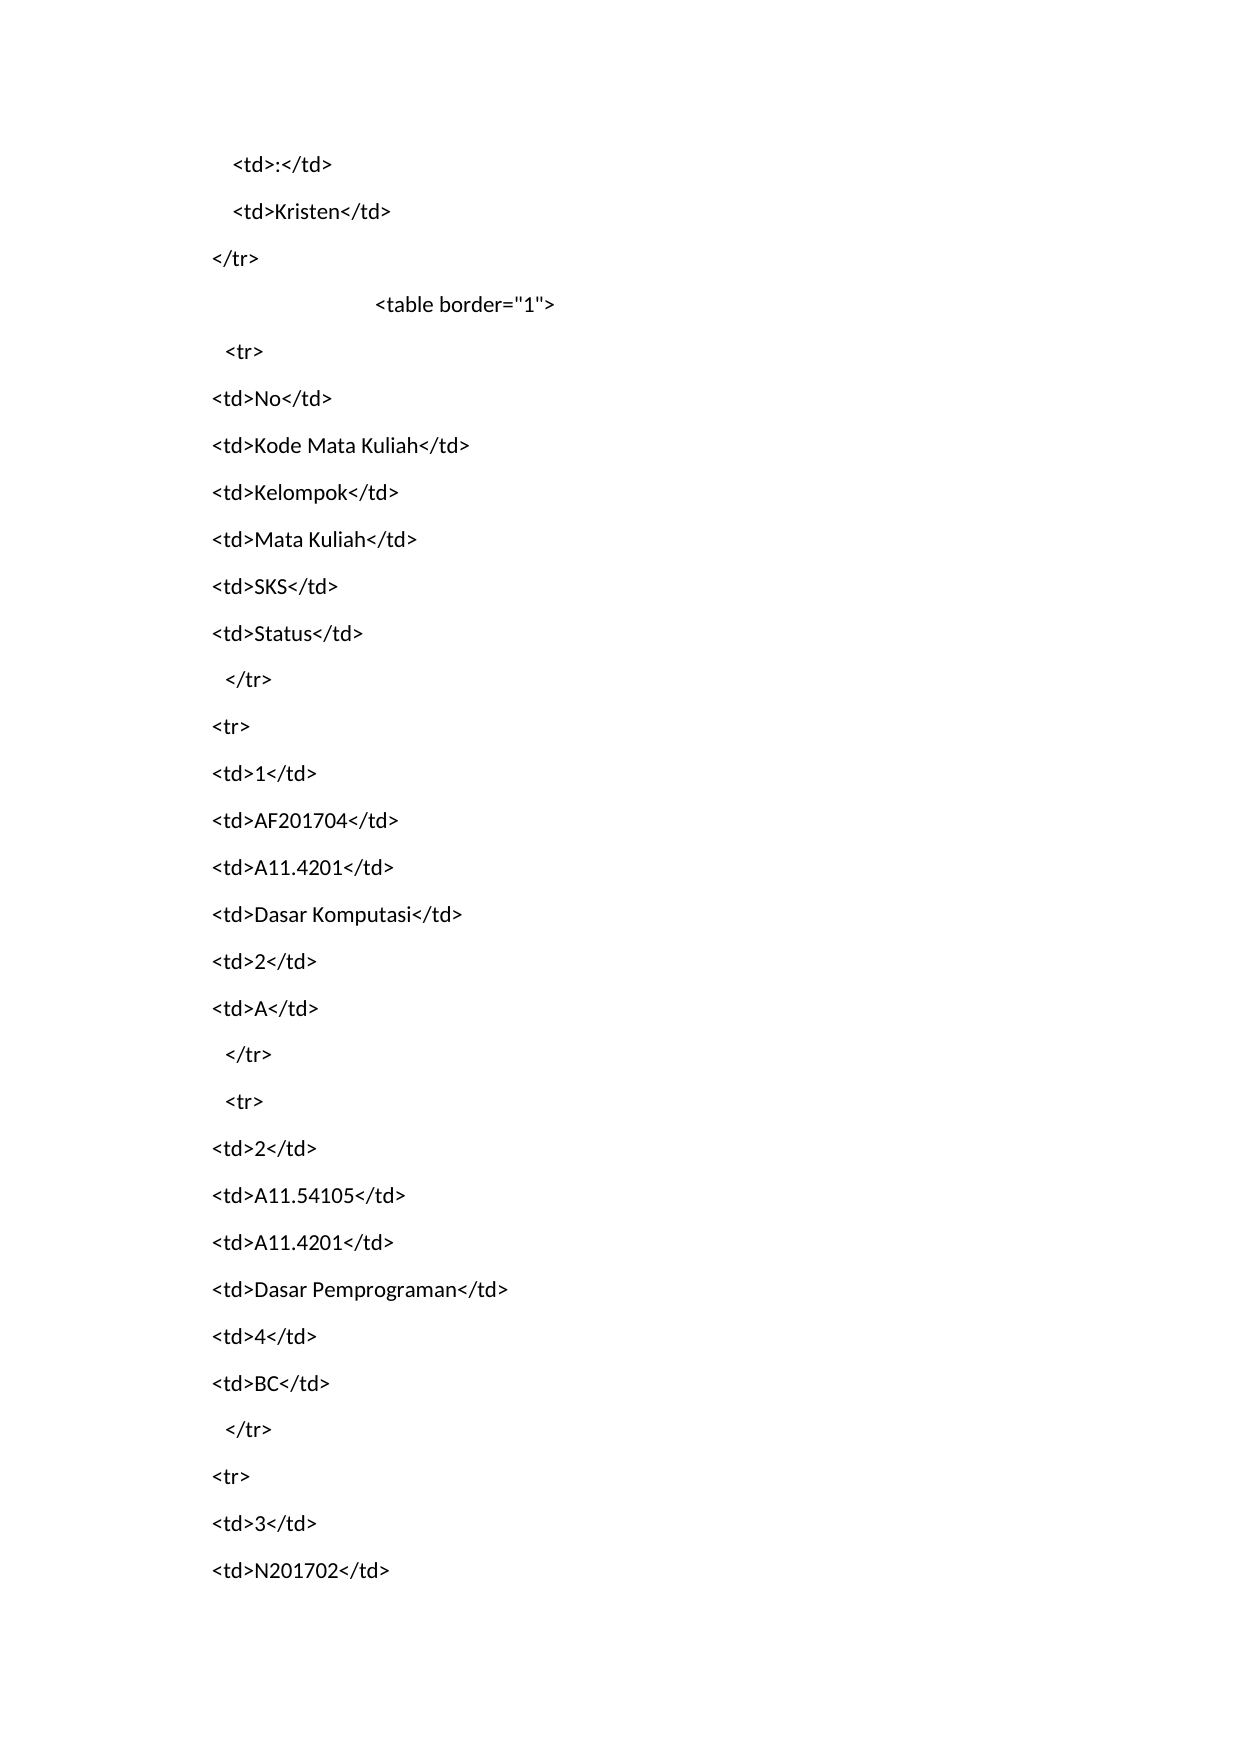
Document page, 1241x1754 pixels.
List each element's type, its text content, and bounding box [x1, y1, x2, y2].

text <td>A11.4201</td> [150, 1228, 1090, 1256]
text <td>Dasar Pemprograman</td> [150, 1275, 1090, 1303]
text <tr> [150, 1462, 1090, 1491]
text <td>4</td> [150, 1322, 1090, 1350]
text <tr> [150, 337, 1090, 366]
text <td>AF201704</td> [150, 806, 1090, 834]
text <td>2</td> [150, 947, 1090, 975]
text <td>A</td> [150, 994, 1090, 1022]
text <td>A11.4201</td> [150, 853, 1090, 881]
text <tr> [150, 1087, 1090, 1116]
text <td>SKS</td> [150, 572, 1090, 600]
text <td>Kelompok</td> [150, 478, 1090, 506]
text <table border="1"> [150, 291, 1090, 319]
text <td>BC</td> [150, 1369, 1090, 1397]
text </tr> [150, 244, 1090, 272]
text <td>Kode Mata Kuliah</td> [150, 431, 1090, 459]
text <td>1</td> [150, 759, 1090, 787]
text </tr> [150, 666, 1090, 694]
text <td>Mata Kuliah</td> [150, 525, 1090, 553]
text <td>2</td> [150, 1134, 1090, 1162]
text <td>No</td> [150, 384, 1090, 412]
text <td>:</td> [150, 150, 1090, 178]
text <td>3</td> [150, 1509, 1090, 1537]
text <td>A11.54105</td> [150, 1181, 1090, 1209]
text <tr> [150, 712, 1090, 741]
text <td>N201702</td> [150, 1556, 1090, 1584]
text </tr> [150, 1416, 1090, 1444]
text <td>Status</td> [150, 619, 1090, 647]
text </tr> [150, 1041, 1090, 1069]
text <td>Dasar Komputasi</td> [150, 900, 1090, 928]
text <td>Kristen</td> [150, 197, 1090, 225]
